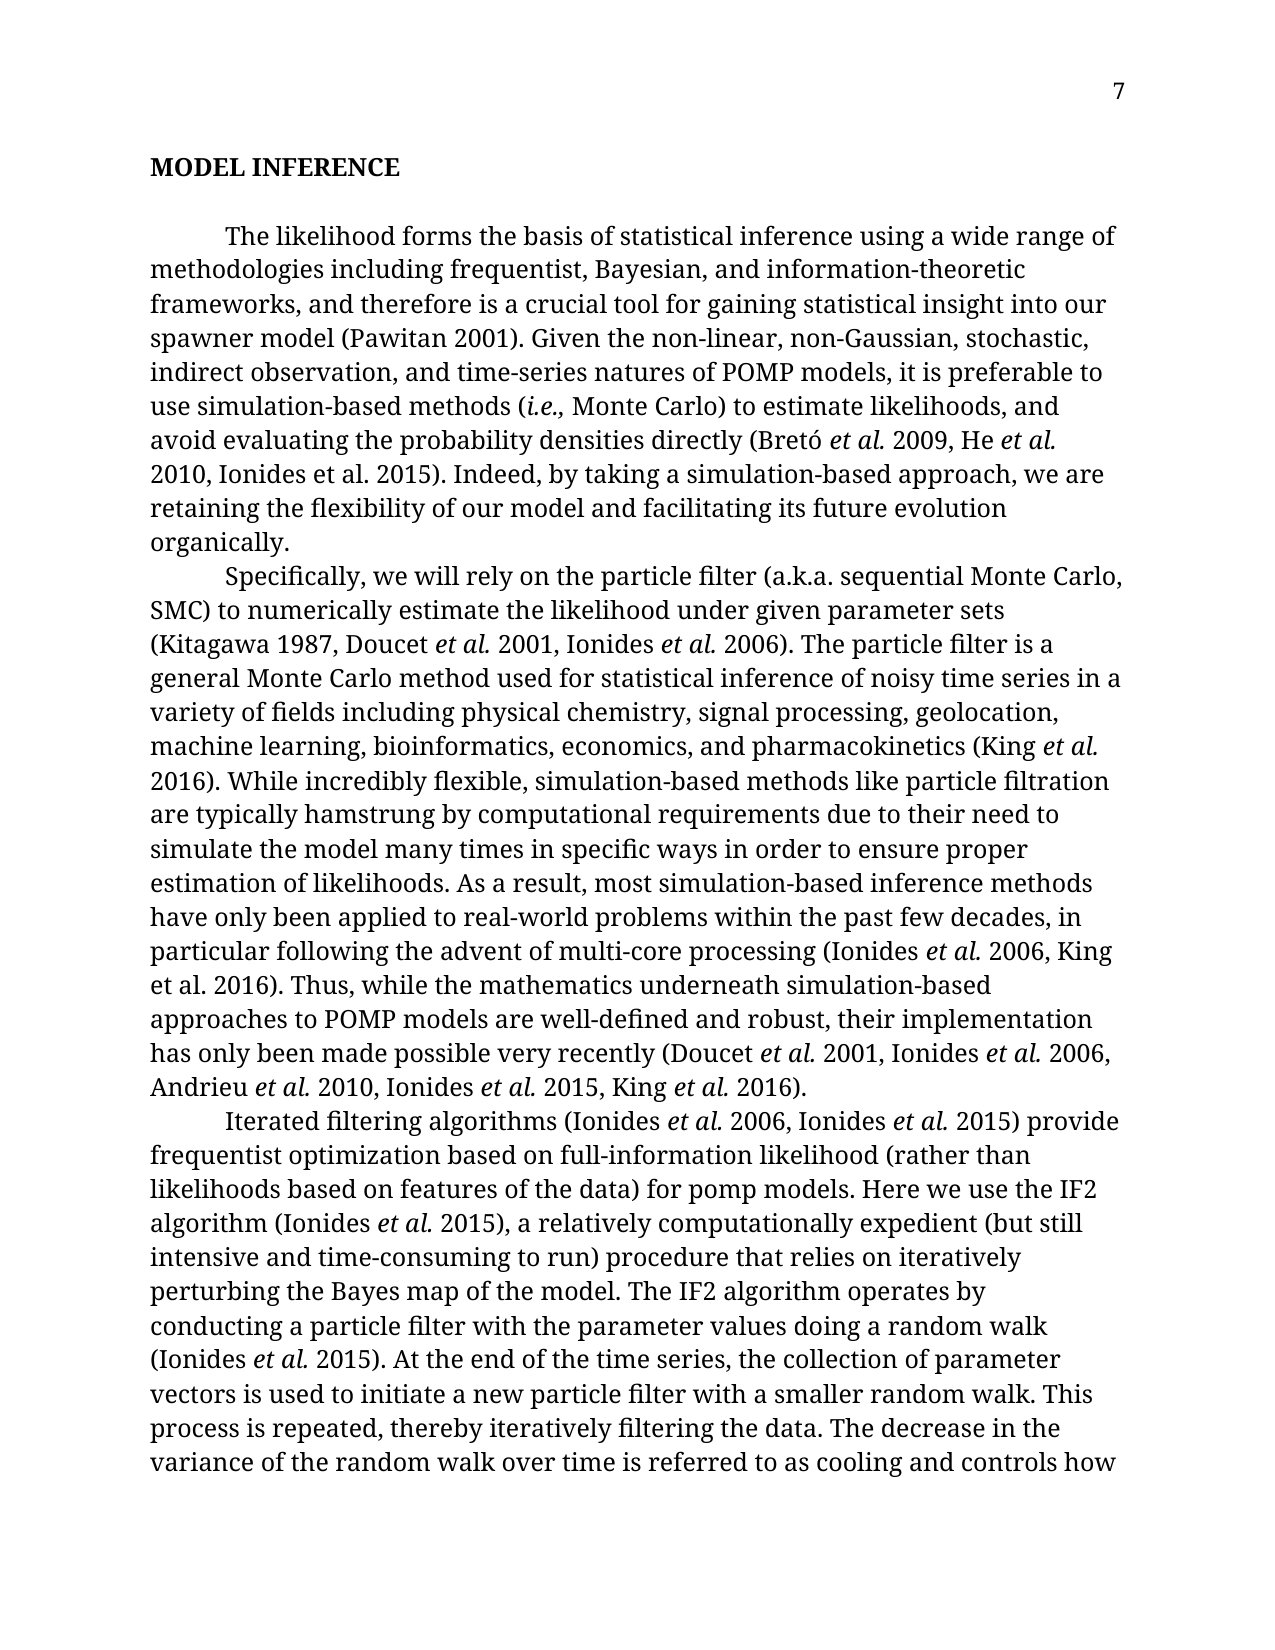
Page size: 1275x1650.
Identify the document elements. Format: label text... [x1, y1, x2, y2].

text Specifically, we will rely on the particle filter (a.k.a. sequential Monte Carlo, SMC) to numerically estimate the likelihood under given parameter sets (Kitagawa 1987, Doucet et al. 2001, Ionides et al. 2006). The particle filter is a general Monte Carlo method used for statistical inference of noisy time series in a variety of fields including physical chemistry, signal processing, geolocation, machine learning, bioinformatics, economics, and pharmacokinetics (King et al. 2016). While incredibly flexible, simulation-based methods like particle filtration are typically hamstrung by computational requirements due to their need to simulate the model many times in specific ways in order to ensure proper estimation of likelihoods. As a result, most simulation-based inference methods have only been applied to real-world problems within the past few decades, in particular following the advent of multi-core processing (Ionides et al. 2006, King et al. 2016). Thus, while the mathematics underneath simulation-based approaches to POMP models are well-defined and robust, their implementation has only been made possible very recently (Doucet et al. 2001, Ionides et al. 2006, Andrieu et al. 2010, Ionides et al. 2015, King et al. 2016). [150, 559, 1125, 1104]
text The likelihood forms the basis of statistical inference using a wide range of methodologies including frequentist, Bayesian, and information-theoretic frameworks, and therefore is a crucial tool for gaining statistical insight into our spawner model (Pawitan 2001). Given the non-linear, non-Gaussian, stochastic, indirect observation, and time-series natures of POMP models, it is preferable to use simulation-based methods (i.e., Monte Carlo) to estimate likelihoods, and avoid evaluating the probability densities directly (Bretó et al. 2009, He et al. 2010, Ionides et al. 2015). Indeed, by taking a simulation-based approach, we are retaining the flexibility of our model and facilitating its future evolution organically. [150, 218, 1125, 559]
text MODEL INFERENCE [150, 150, 1125, 184]
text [150, 1104, 1125, 1478]
